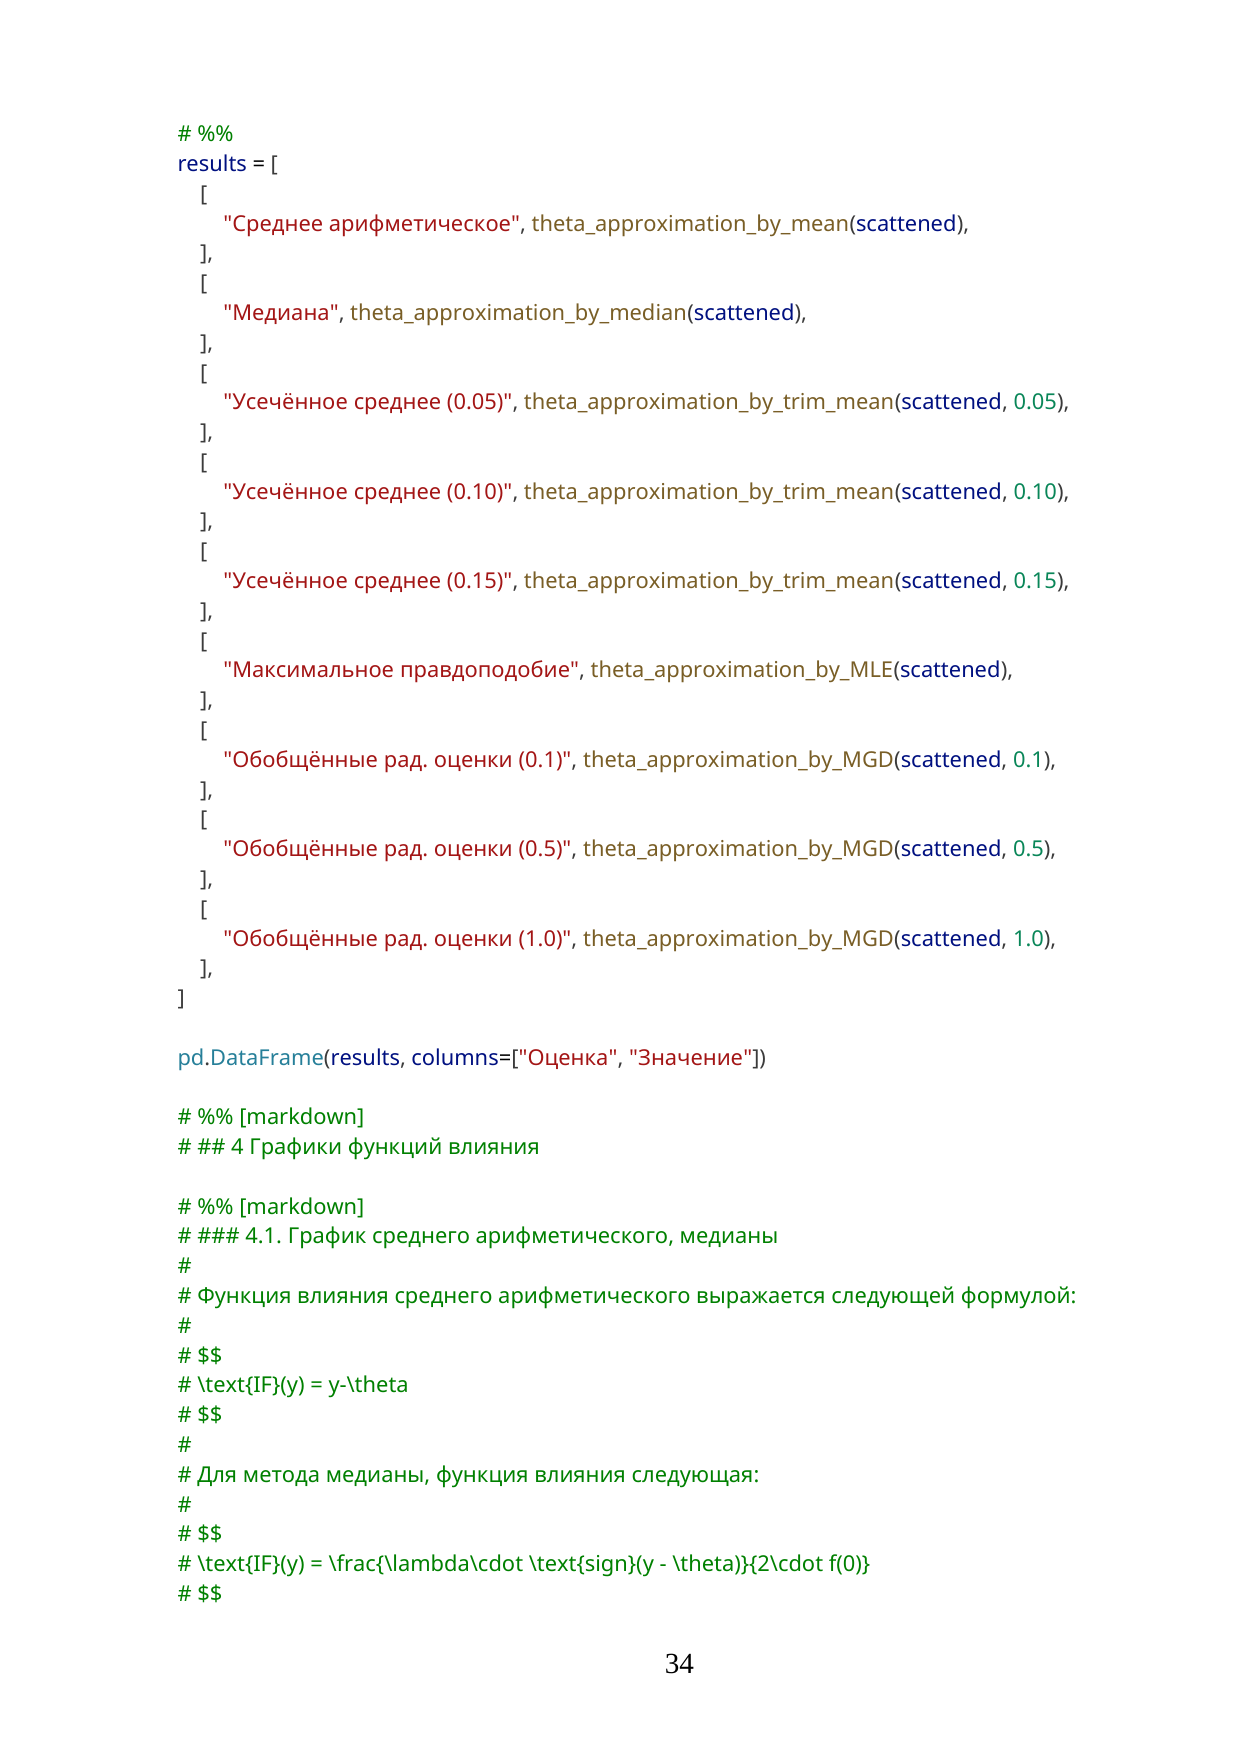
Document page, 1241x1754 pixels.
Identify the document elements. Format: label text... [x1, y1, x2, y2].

text ], [177, 684, 1181, 714]
text ], [177, 595, 1181, 624]
text # %% [177, 118, 1181, 148]
text "Максимальное правдоподобие", theta_approximation_by_MLE(scattened), [177, 654, 1181, 684]
text [ [177, 803, 1181, 833]
text # $$ [177, 1578, 1181, 1608]
text # [177, 1488, 1181, 1518]
text "Медиана", theta_approximation_by_median(scattened), [177, 297, 1181, 327]
text # $$ [177, 1339, 1181, 1369]
text [ [177, 446, 1181, 476]
text [ [177, 356, 1181, 386]
text # [177, 1250, 1181, 1280]
text # ### 4.1. График среднего арифметического, медианы [177, 1220, 1181, 1250]
text # [177, 1310, 1181, 1339]
text # Функция влияния среднего арифметического выражается следующей формулой: [177, 1280, 1181, 1310]
text "Усечённое среднее (0.05)", theta_approximation_by_trim_mean(scattened, 0.05), [177, 386, 1181, 416]
text # \text{IF}(y) = y-\theta [177, 1369, 1181, 1399]
text results = [ [177, 148, 1181, 178]
text ], [177, 863, 1181, 893]
text "Обобщённые рад. оценки (1.0)", theta_approximation_by_MGD(scattened, 1.0), [177, 922, 1181, 952]
text # %% [markdown] [177, 1191, 1181, 1220]
text ], [177, 952, 1181, 982]
text "Усечённое среднее (0.10)", theta_approximation_by_trim_mean(scattened, 0.10), [177, 476, 1181, 505]
text # $$ [177, 1399, 1181, 1429]
text # %% [markdown] [177, 1101, 1181, 1131]
text ], [177, 237, 1181, 267]
text # $$ [177, 1518, 1181, 1548]
text [ [177, 178, 1181, 207]
text # \text{IF}(y) = \frac{\lambda\cdot \text{sign}(y - \theta)}{2\cdot f(0)} [177, 1548, 1181, 1578]
text ], [177, 505, 1181, 535]
text ], [177, 416, 1181, 446]
text [ [177, 893, 1181, 922]
text [ [177, 624, 1181, 654]
text # ## 4 Графики функций влияния [177, 1131, 1181, 1161]
text "Обобщённые рад. оценки (0.5)", theta_approximation_by_MGD(scattened, 0.5), [177, 833, 1181, 863]
text pd.DataFrame(results, columns=["Оценка", "Значение"]) [177, 1042, 1181, 1071]
text [ [177, 714, 1181, 744]
text ], [177, 773, 1181, 803]
text [ [177, 267, 1181, 297]
text # Для метода медианы, функция влияния следующая: [177, 1459, 1181, 1488]
text [ [177, 535, 1181, 565]
text ] [177, 982, 1181, 1012]
text "Усечённое среднее (0.15)", theta_approximation_by_trim_mean(scattened, 0.15), [177, 565, 1181, 595]
text "Обобщённые рад. оценки (0.1)", theta_approximation_by_MGD(scattened, 0.1), [177, 744, 1181, 773]
text "Среднее арифметическое", theta_approximation_by_mean(scattened), [177, 207, 1181, 237]
text # [177, 1429, 1181, 1459]
text ], [177, 327, 1181, 356]
